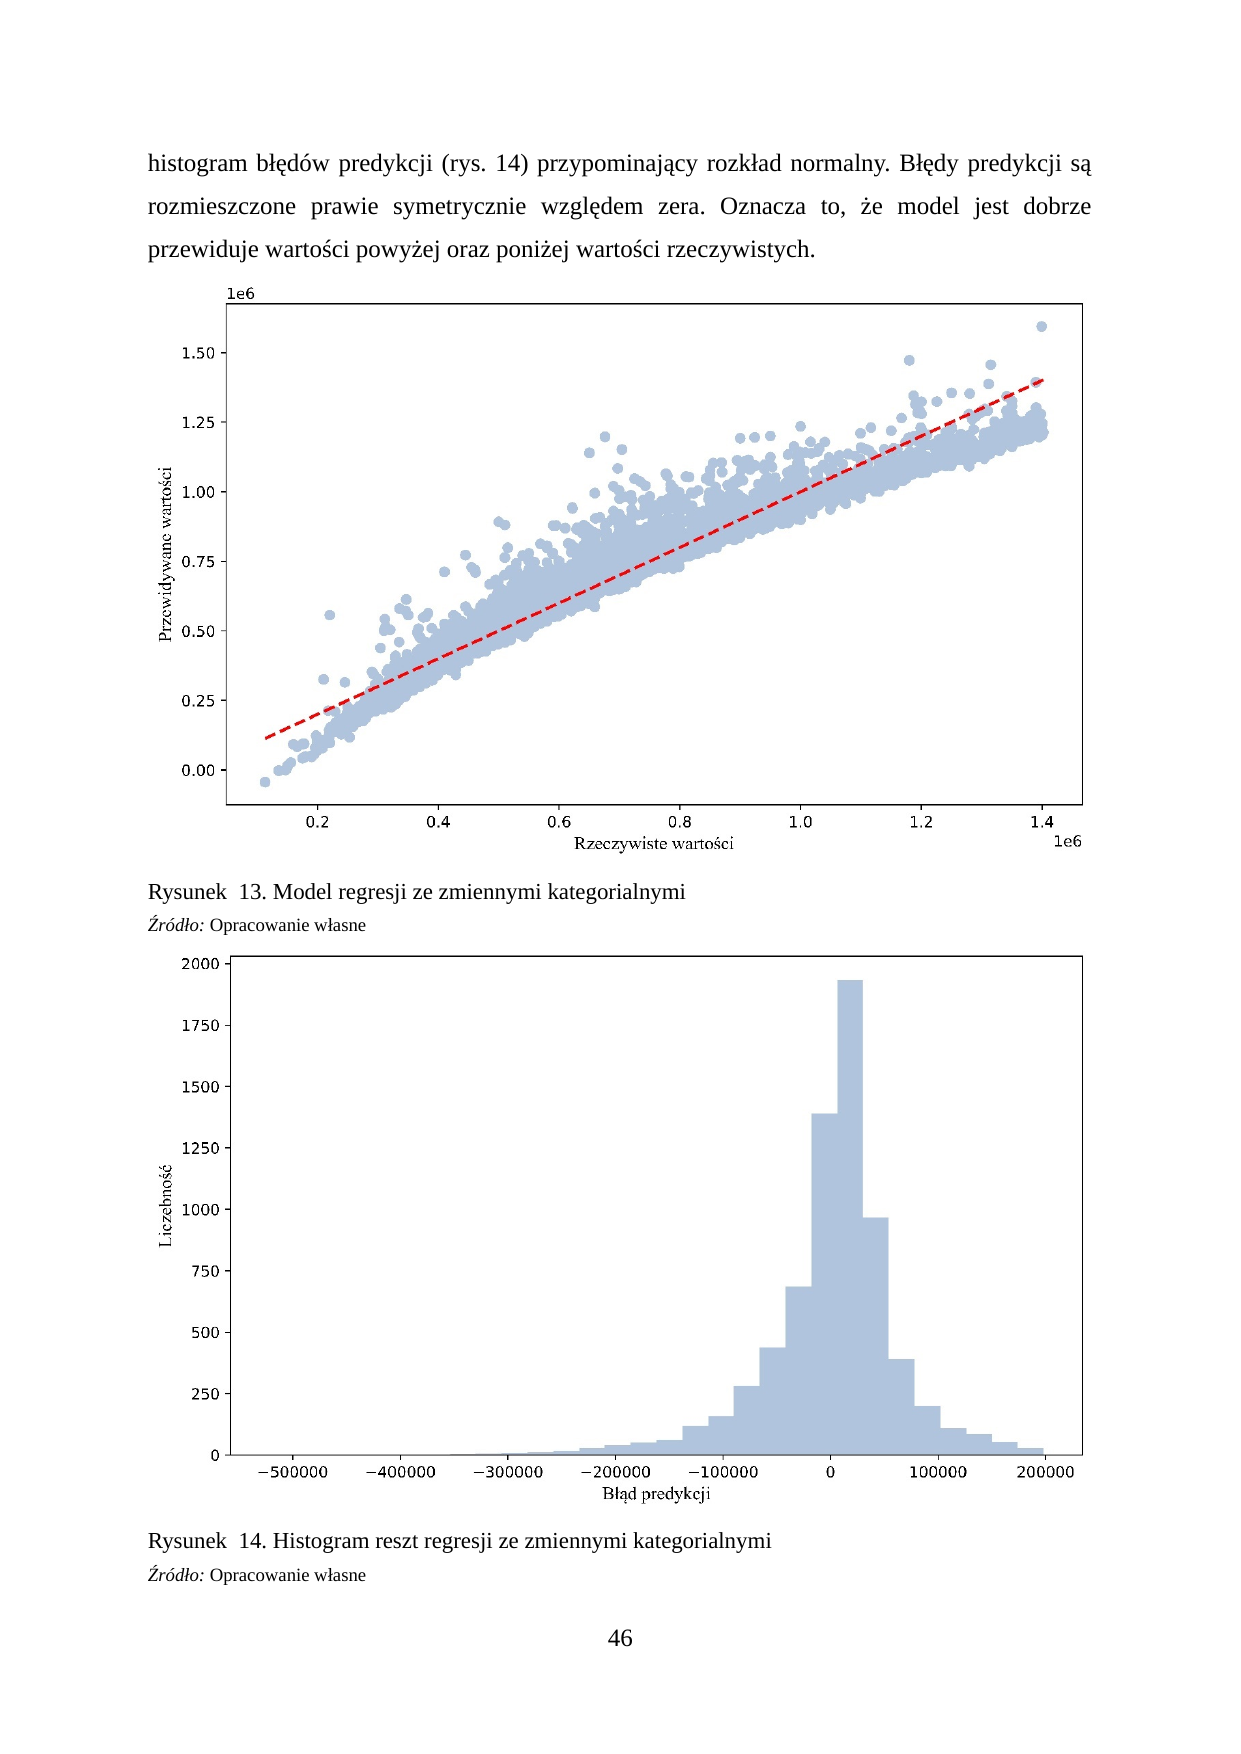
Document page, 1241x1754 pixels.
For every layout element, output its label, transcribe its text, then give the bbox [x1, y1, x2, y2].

picture [147, 945, 1093, 1514]
text Rysunek 14. Histogram reszt regresji ze zmiennymi kategorialnymi [148, 1527, 1093, 1554]
text Źródło: Opracowanie własne [148, 914, 1093, 936]
picture [147, 277, 1093, 864]
text Rysunek 13. Model regresji ze zmiennymi kategorialnymi [148, 878, 1093, 904]
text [148, 148, 1093, 263]
text Źródło: Opracowanie własne [148, 1564, 1093, 1585]
